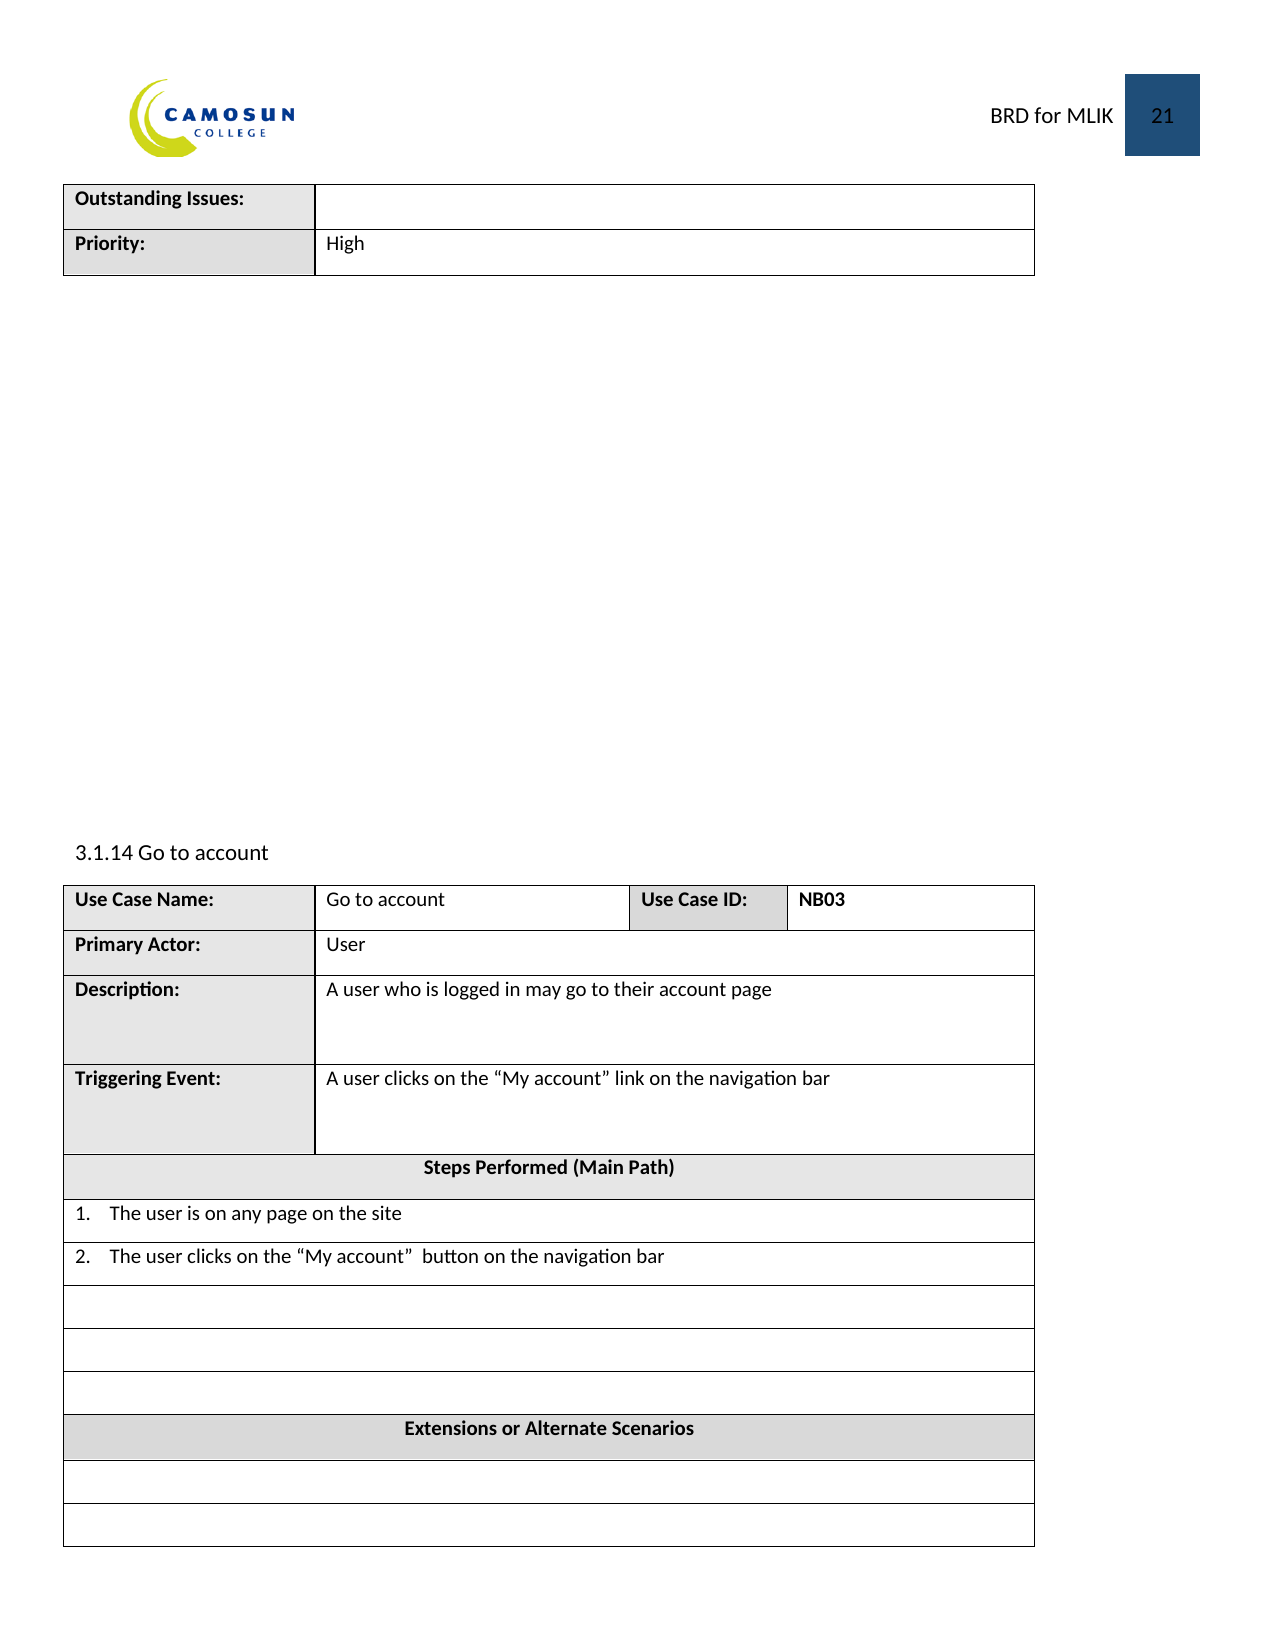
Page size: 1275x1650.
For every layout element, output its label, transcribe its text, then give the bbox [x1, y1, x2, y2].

table_cell 2. The user clicks on the “My account” button on the navigation bar [64, 1243, 1034, 1285]
table_cell A user who is logged in may go to their account page [316, 976, 1034, 1064]
table_cell Description: [64, 976, 314, 1064]
text 3.1.14 Go to account [75, 838, 1200, 866]
table_cell [64, 1329, 1034, 1371]
table_cell Outstanding Issues: [64, 185, 314, 229]
table_cell Extensions or Alternate Scenarios [64, 1415, 1034, 1459]
table_cell [64, 1372, 1034, 1414]
table_header Use Case ID: [630, 886, 787, 930]
table_cell High [316, 230, 1034, 274]
table_cell 1. The user is on any page on the site [64, 1200, 1034, 1242]
table_cell Primary Actor: [64, 931, 314, 975]
table_cell Priority: [64, 230, 314, 274]
table_cell [64, 1286, 1034, 1328]
table_cell Triggering Event: [64, 1065, 314, 1153]
table_cell A user clicks on the “My account” link on the navigation bar [316, 1065, 1034, 1153]
table_cell [64, 1504, 1034, 1546]
table_header NB03 [788, 886, 1034, 930]
table_header Go to account [316, 886, 629, 930]
table_cell User [316, 931, 1034, 975]
table_cell [64, 1461, 1034, 1503]
picture [118, 73, 299, 157]
table_cell Steps Performed (Main Path) [64, 1155, 1034, 1199]
table_cell [316, 185, 1034, 229]
table_header Use Case Name: [64, 886, 314, 930]
